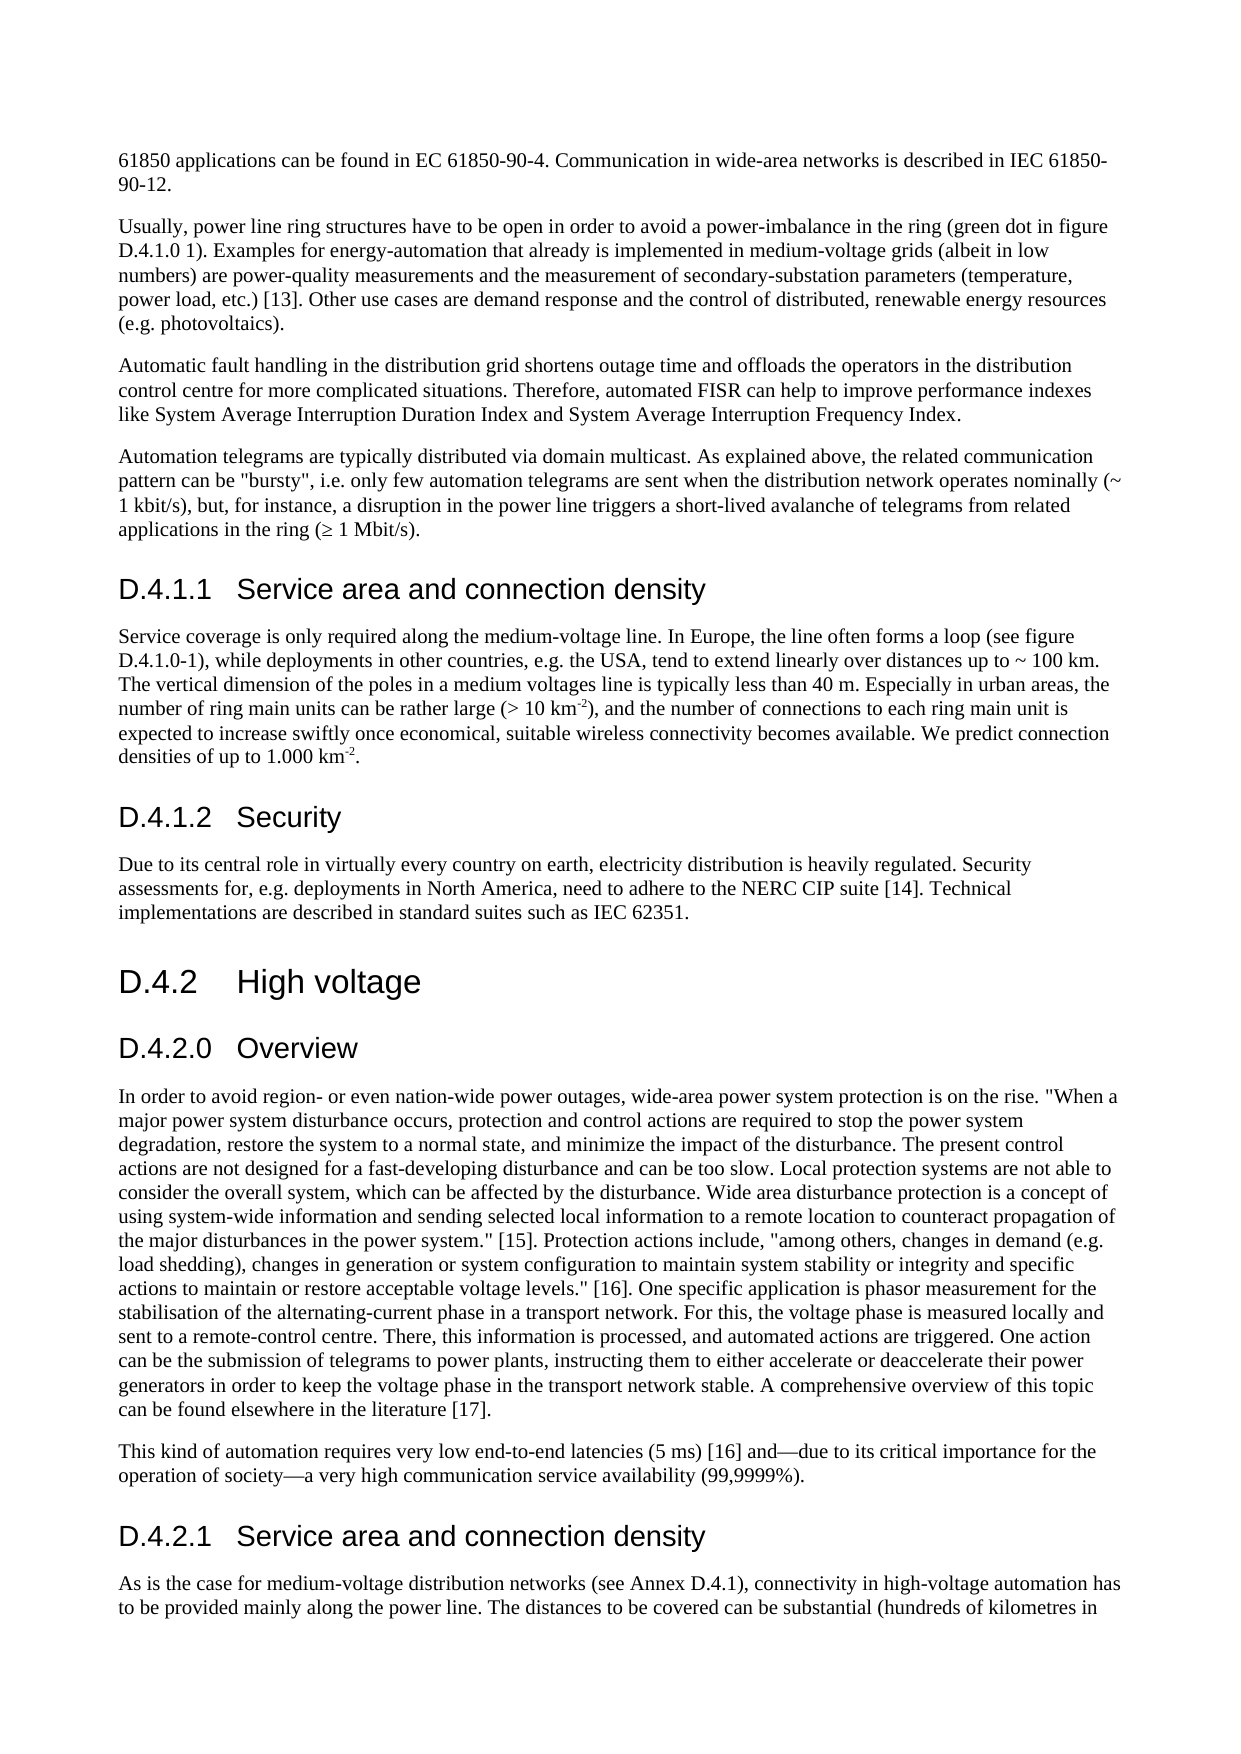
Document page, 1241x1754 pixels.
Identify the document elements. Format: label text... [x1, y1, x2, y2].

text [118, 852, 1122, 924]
text Automatic fault handling in the distribution grid shortens outage time and offloads the operators in the distribution control centre for more complicated situations. Therefore, automated FISR can help to improve performance indexes like System Average Interruption Duration Index and System Average Interruption Frequency Index. [118, 353, 1122, 426]
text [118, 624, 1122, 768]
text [118, 147, 1122, 196]
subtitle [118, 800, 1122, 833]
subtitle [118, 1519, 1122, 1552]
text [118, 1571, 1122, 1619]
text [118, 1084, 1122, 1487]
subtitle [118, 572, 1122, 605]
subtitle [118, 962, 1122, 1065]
text Automation telegrams are typically distributed via domain multicast. As explained above, the related communication pattern can be "bursty", i.e. only few automation telegrams are sent when the distribution network operates nominally (~ 1 kbit/s), but, for instance, a disruption in the power line triggers a short-lived avalanche of telegrams from related applications in the ring (≥ 1 Mbit/s). [118, 444, 1122, 541]
text Usually, power line ring structures have to be open in order to avoid a power-imbalance in the ring (green dot in figure D.4.1.0 1). Examples for energy-automation that already is implemented in medium-voltage grids (albeit in low numbers) are power-quality measurements and the measurement of secondary-substation parameters (temperature, power load, etc.) [13]. Other use cases are demand response and the control of distributed, renewable energy resources (e.g. photovoltaics). [118, 214, 1122, 335]
